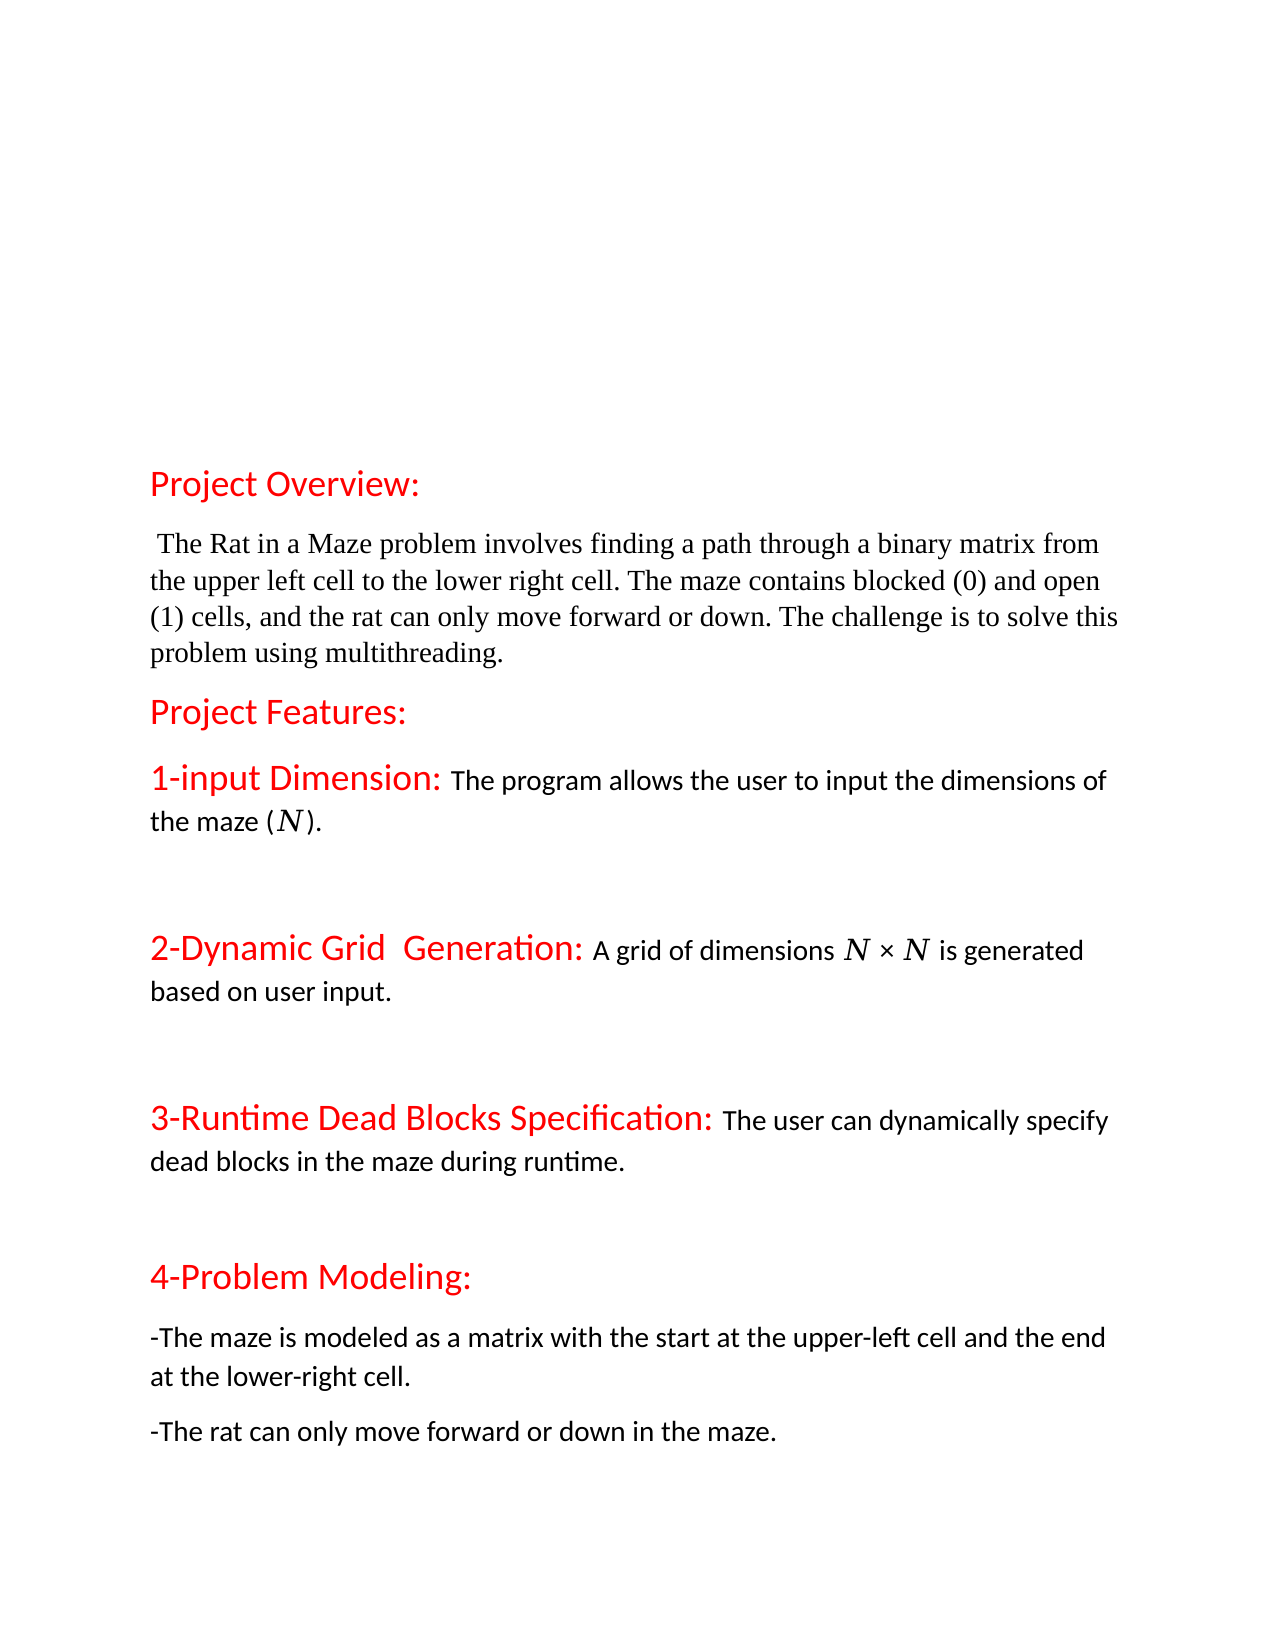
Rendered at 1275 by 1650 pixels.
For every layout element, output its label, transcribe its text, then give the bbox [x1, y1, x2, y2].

text -The maze is modeled as a matrix with the start at the upper-left cell and the end at the lower-right cell. [150, 1319, 1125, 1393]
text Project Features: [150, 688, 1125, 733]
text 1-input Dimension: The program allows the user to input the dimensions of the maze (𝑁). [150, 754, 1125, 839]
text 2-Dynamic Grid Generation: A grid of dimensions 𝑁 × 𝑁 is generated based on user input. [150, 924, 1125, 1009]
text 4-Problem Modeling: [150, 1253, 1125, 1299]
text -The rat can only move forward or down in the maze. [150, 1413, 1125, 1448]
text 3-Runtime Dead Blocks Specification: The user can dynamically specify dead blocks in the maze during runtime. [150, 1094, 1125, 1178]
text Project Overview: [150, 460, 1125, 506]
text The Rat in a Maze problem involves finding a path through a binary matrix from the upper left cell to the lower right cell. The maze contains blocked (0) and open (1) cells, and the rat can only move forward or down. The challenge is to solve this problem using multithreading. [150, 526, 1125, 668]
